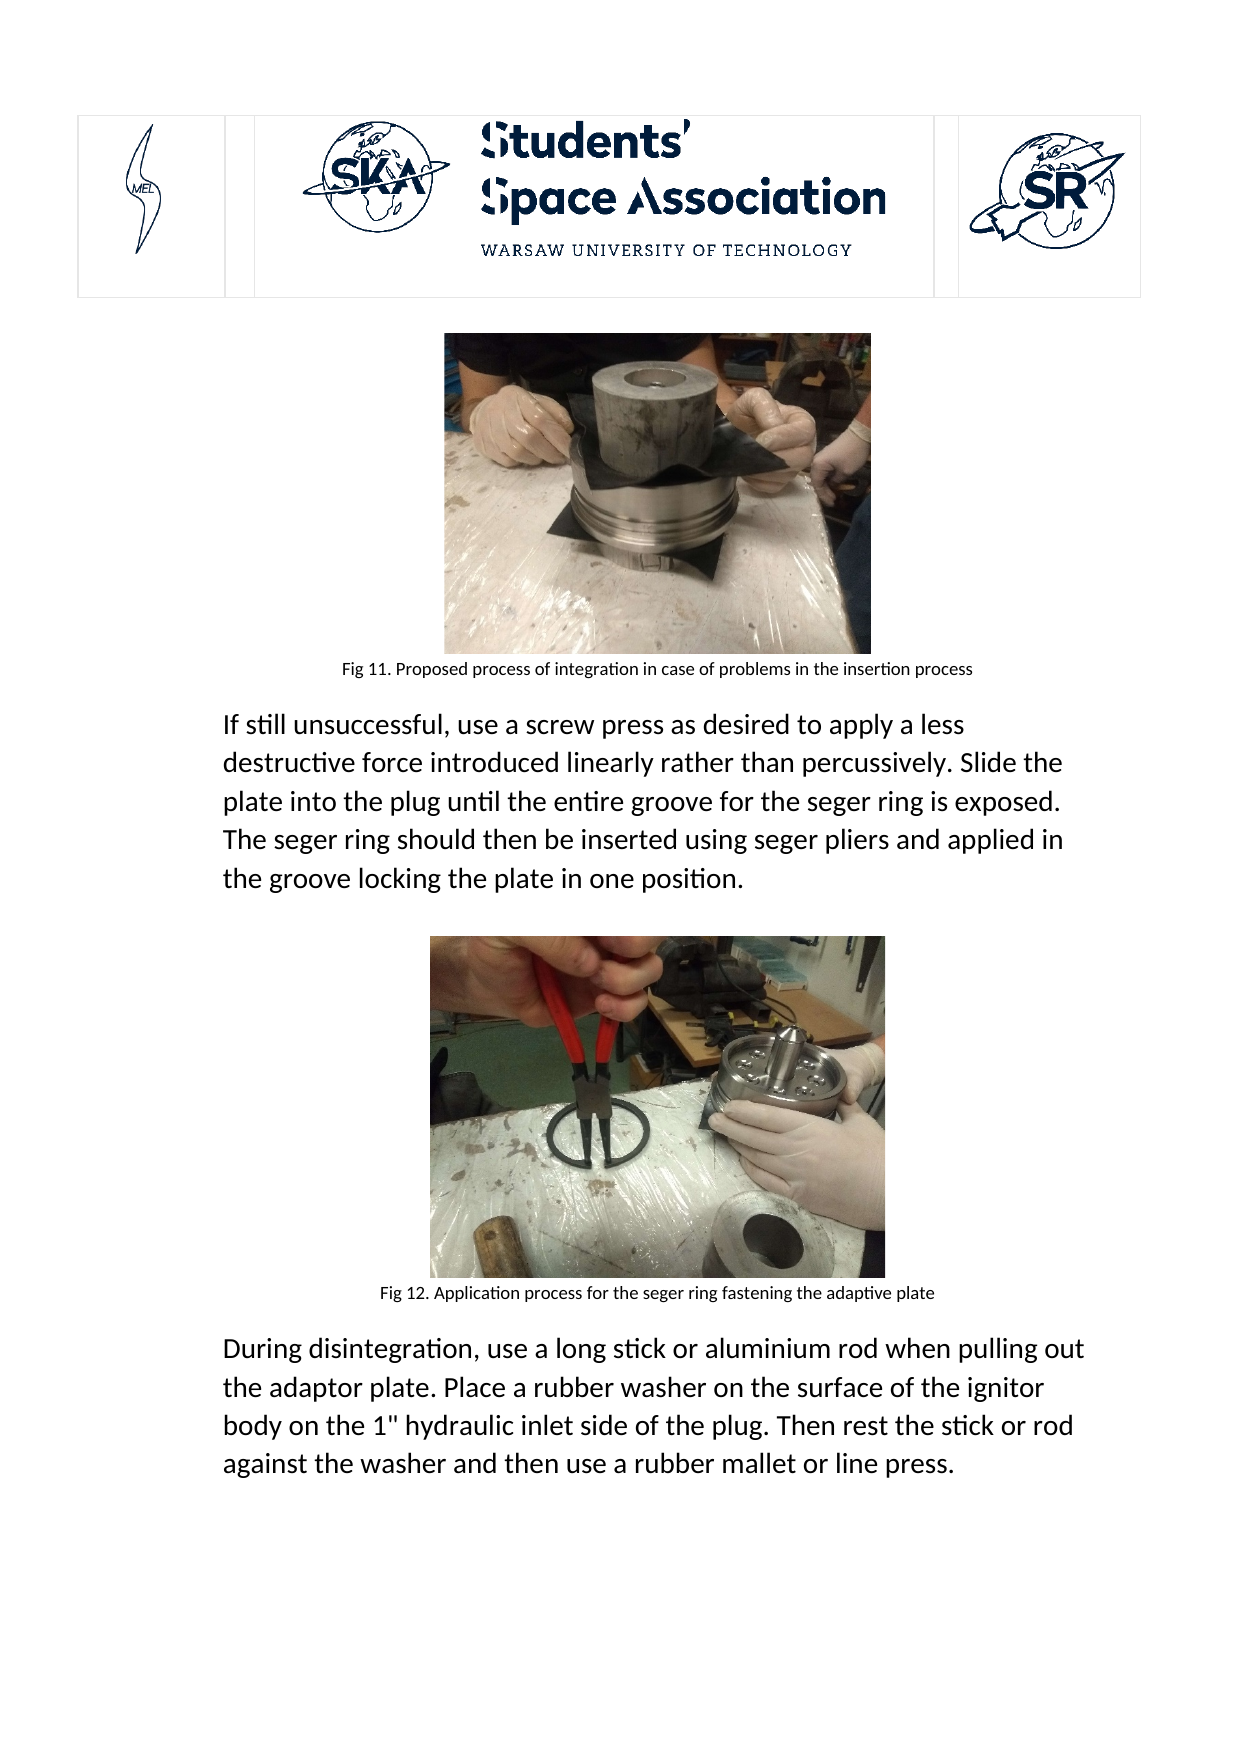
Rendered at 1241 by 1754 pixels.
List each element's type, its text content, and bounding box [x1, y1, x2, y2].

picture [444, 333, 871, 654]
picture [969, 133, 1130, 249]
picture [118, 124, 167, 254]
picture [430, 936, 886, 1278]
list The seger ring should then be inserted using seger pliers and applied in the groove locking the plate in one position. [223, 821, 1093, 896]
picture [302, 119, 885, 256]
list If still unsuccessful, use a screw press as desired to apply a less destructive force introduced linearly rather than percussively. Slide the plate into the plug until the entire groove for the seger ring is exposed. [223, 706, 1093, 819]
list Fig 11. Proposed process of integration in case of problems in the insertion process [223, 657, 1093, 680]
list During disintegration, use a long stick or aluminium rod when pulling out the adaptor plate. Place a rubber washer on the surface of the ignitor body on the 1" hydraulic inlet side of the plug. Then rest the stick or rod against the washer and then use a rubber mallet or line press. [223, 1330, 1093, 1481]
list Fig 12. Application process for the seger ring fastening the adaptive plate [223, 1281, 1093, 1304]
